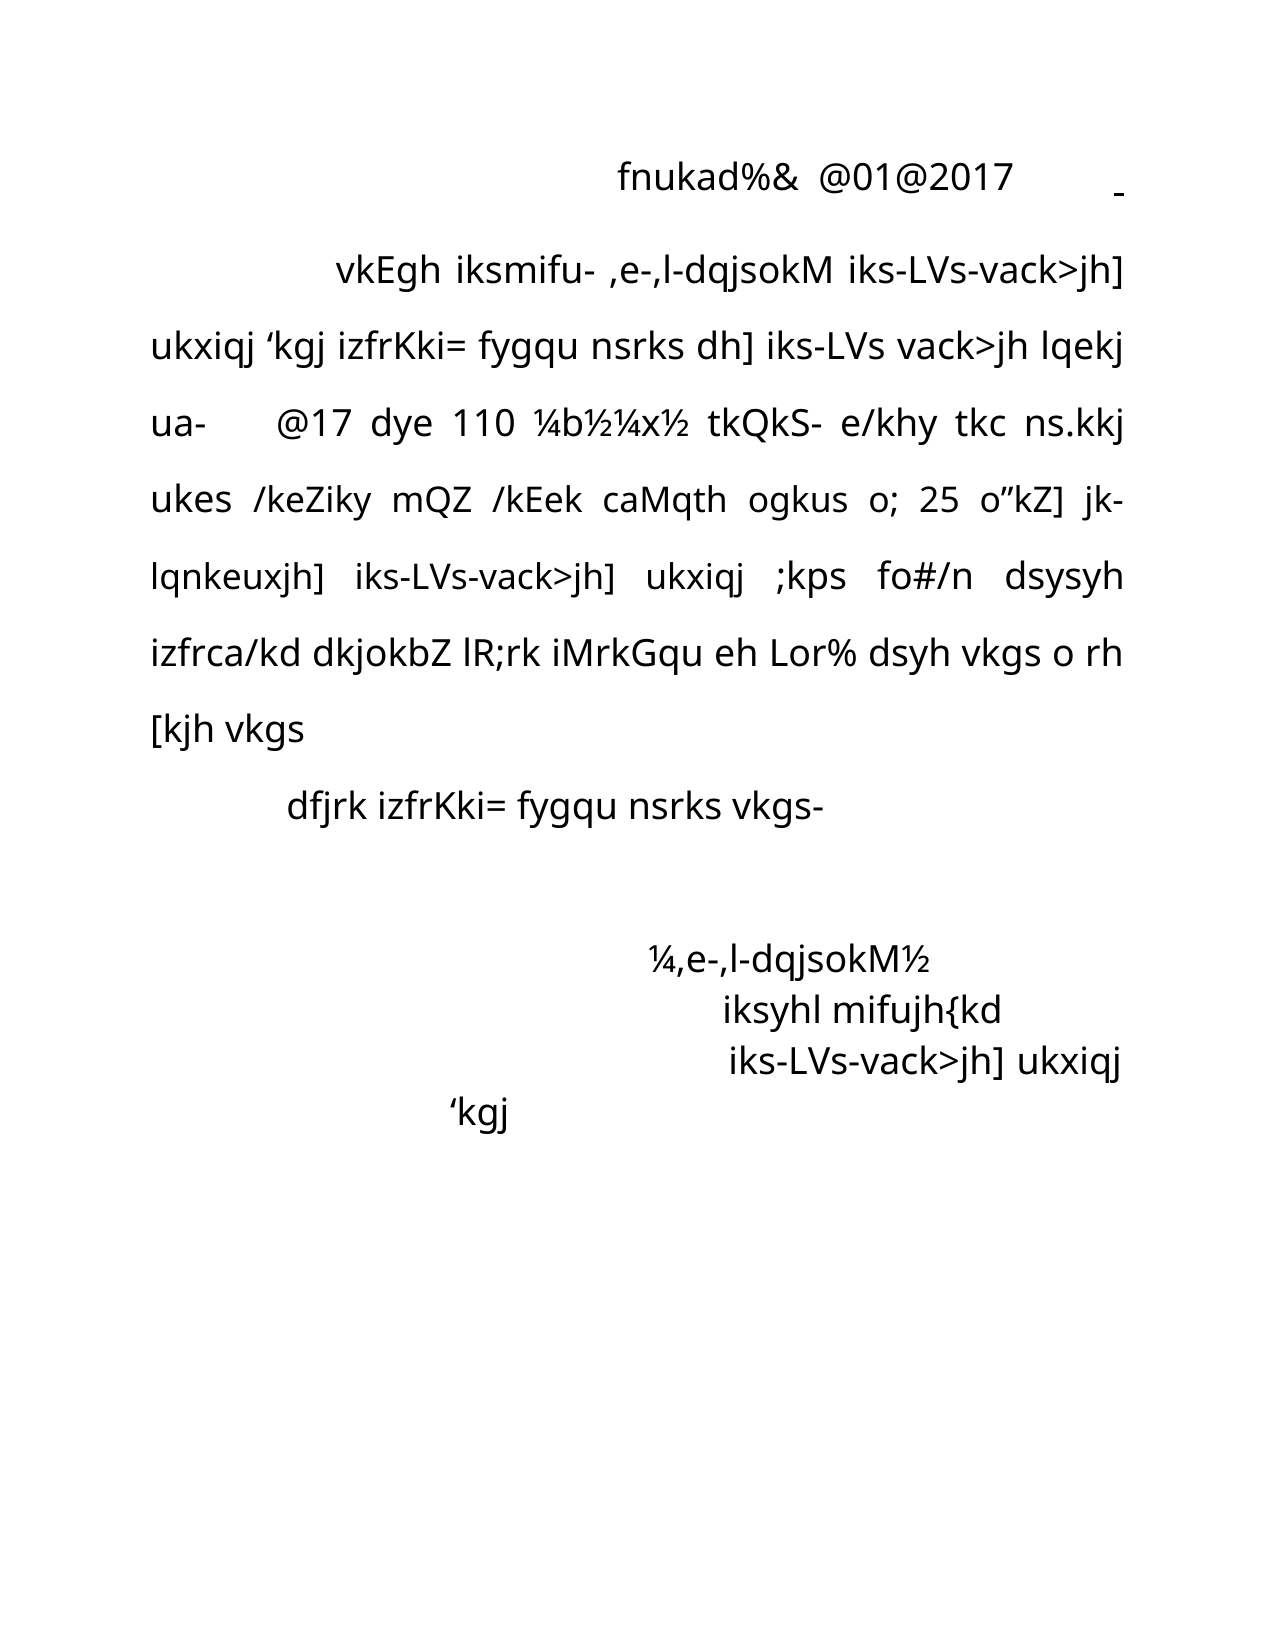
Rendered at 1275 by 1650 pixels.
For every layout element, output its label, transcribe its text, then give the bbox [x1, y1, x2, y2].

text vkEgh iksmifu- ,e-,l-dqjsokM iks-LVs-vack>jh] ukxiqj ‘kgj izfrKki= fygqu nsrks dh] iks-LVs vack>jh lqekj ua- @17 dye 110 ¼b½¼x½ tkQkS- e/khy tkc ns.kkj ukes /keZiky mQZ /kEek caMqth ogkus o; 25 o”kZ] jk- lqnkeuxjh] iks-LVs-vack>jh] ukxiqj ;kps fo#/n dsysyh izfrca/kd dkjokbZ lR;rk iMrkGqu eh Lor% dsyh vkgs o rh [kjh vkgs [150, 243, 1125, 753]
text ¼,e-,l-dqjsokM½ [150, 932, 1125, 983]
text fnukad%& @01@2017 [150, 150, 1125, 201]
text dfjrk izfrKki= fygqu nsrks vkgs- [150, 779, 1125, 907]
text iks-LVs-vack>jh] ukxiqj ‘kgj [450, 1034, 1125, 1136]
text iksyhl mifujh{kd [450, 983, 1125, 1034]
